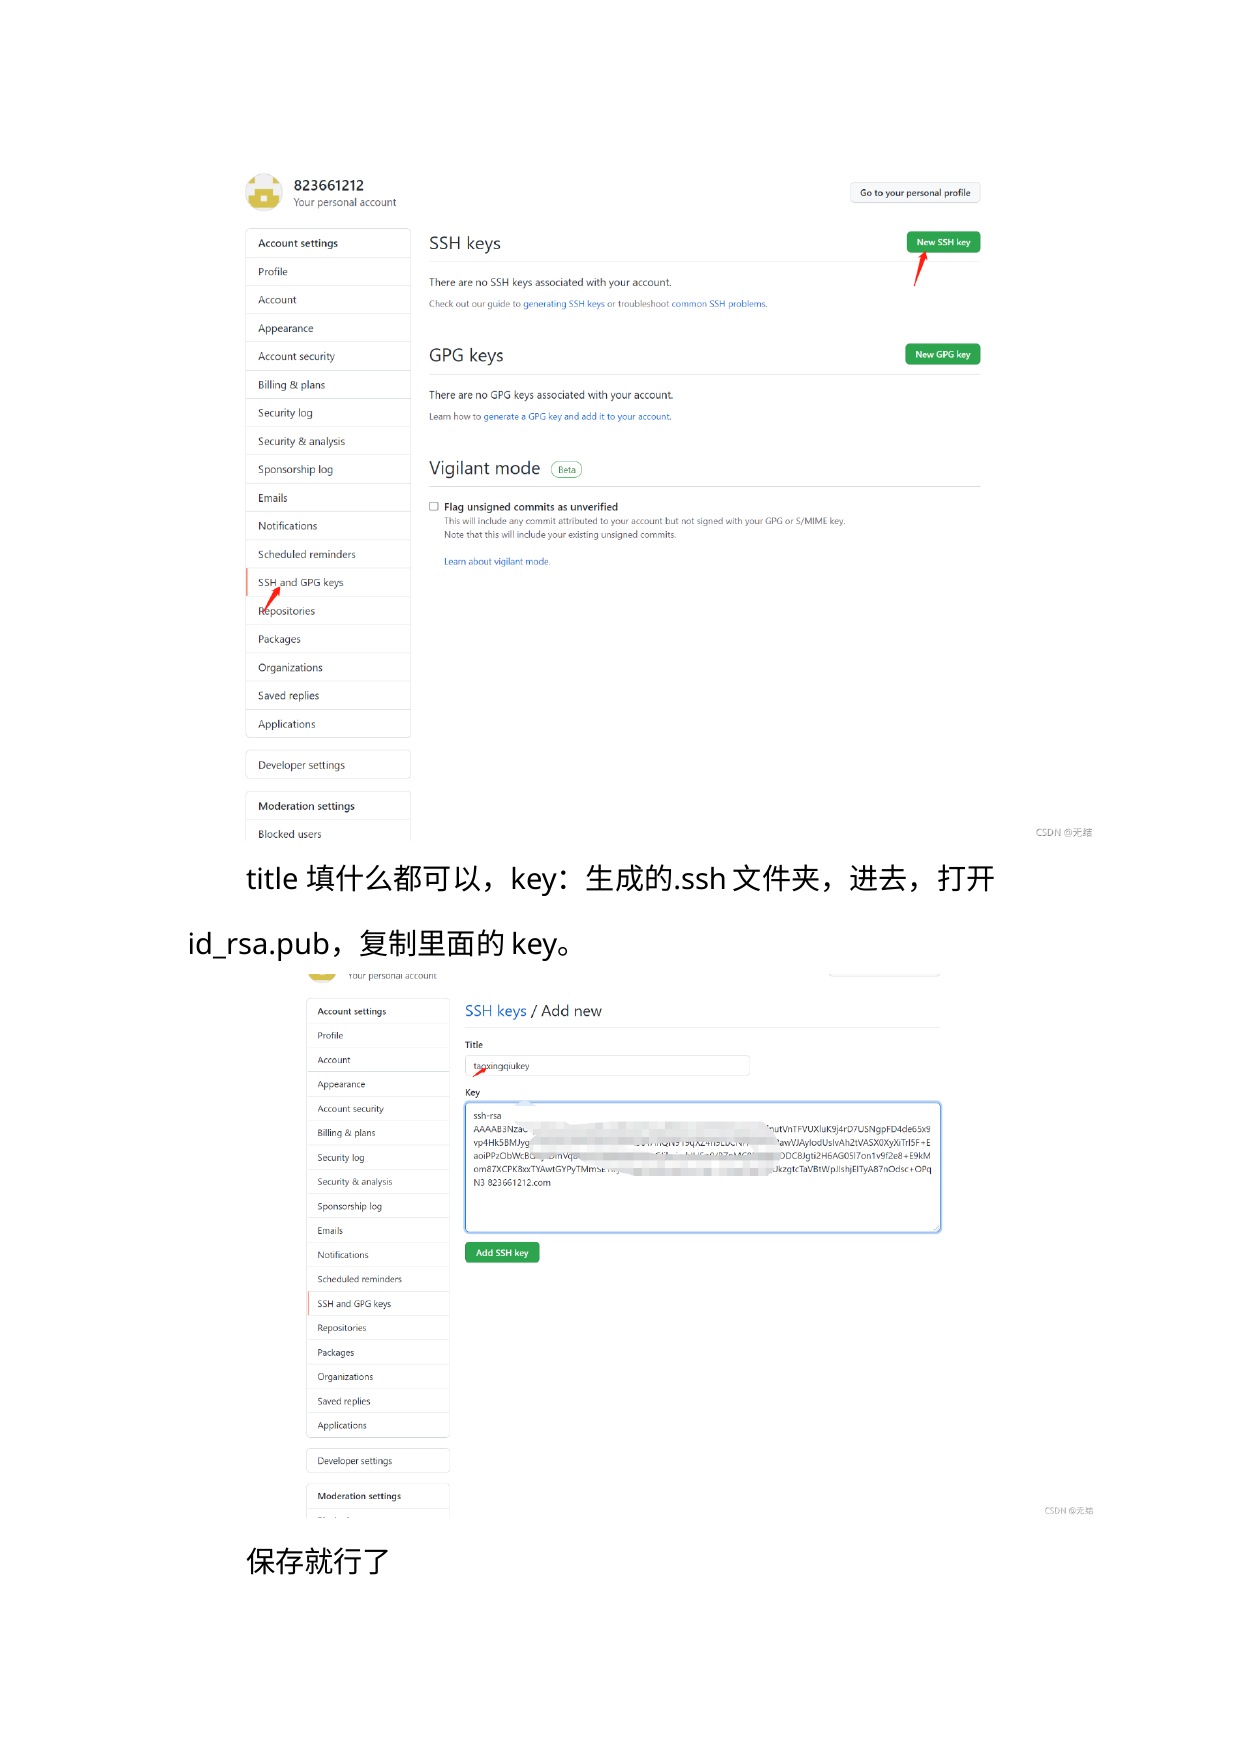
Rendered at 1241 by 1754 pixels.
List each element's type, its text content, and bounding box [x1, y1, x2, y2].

picture [233, 162, 1099, 841]
picture [233, 974, 1099, 1518]
text title 填什么都可以，key：生成的.ssh文件夹，进去，打开id_rsa.pub，复制里面的key。 [187, 844, 1053, 974]
text 保存就行了 [187, 1527, 1053, 1592]
